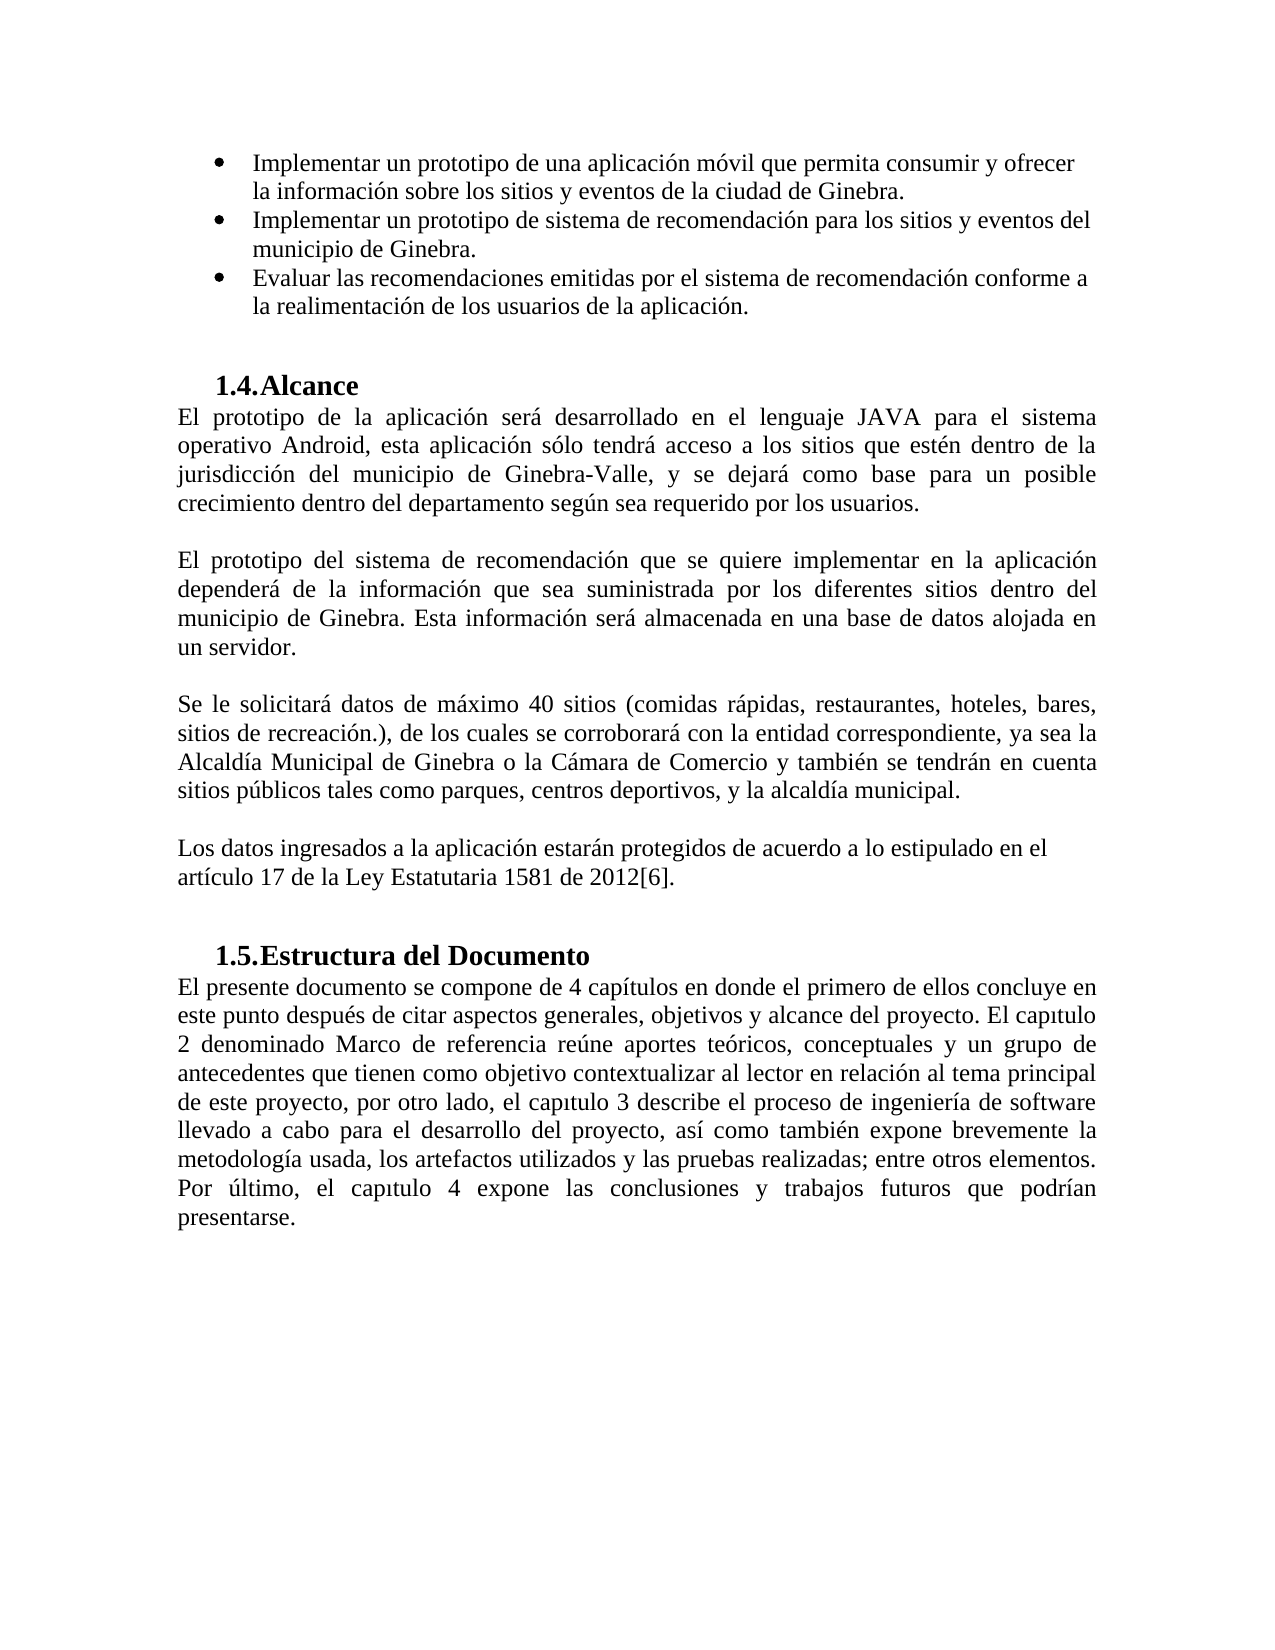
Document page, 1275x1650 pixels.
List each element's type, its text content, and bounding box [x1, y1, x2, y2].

text El prototipo del sistema de recomendación que se quiere implementar en la aplicación dependerá de la información que sea suministrada por los diferentes sitios dentro del municipio de Ginebra. Esta información será almacenada en una base de datos alojada en un servidor. [177, 545, 1098, 660]
list Implementar un prototipo de una aplicación móvil que permita consumir y ofrecer la información sobre los sitios y eventos de la ciudad de Ginebra. [215, 148, 1098, 205]
text Los datos ingresados a la aplicación estarán protegidos de acuerdo a lo estipulado en el artículo 17 de la Ley Estatutaria 1581 de 2012[6]. [177, 833, 1098, 890]
list Alcance [215, 368, 1098, 402]
text El prototipo de la aplicación será desarrollado en el lenguaje JAVA para el sistema operativo Android, esta aplicación sólo tendrá acceso a los sitios que estén dentro de la jurisdicción del municipio de Ginebra-Valle, y se dejará como base para un posible crecimiento dentro del departamento según sea requerido por los usuarios. [177, 402, 1098, 517]
list Implementar un prototipo de sistema de recomendación para los sitios y eventos del municipio de Ginebra. [215, 205, 1098, 263]
text Se le solicitará datos de máximo 40 sitios (comidas rápidas, restaurantes, hoteles, bares, sitios de recreación.), de los cuales se corroborará con la entidad correspondiente, ya sea la Alcaldía Municipal de Ginebra o la Cámara de Comercio y también se tendrán en cuenta sitios públicos tales como parques, centros deportivos, y la alcaldía municipal. [177, 689, 1098, 804]
list Evaluar las recomendaciones emitidas por el sistema de recomendación conforme a la realimentación de los usuarios de la aplicación. [215, 263, 1098, 320]
list Estructura del Documento [215, 938, 1098, 972]
text El presente documento se compone de 4 capítulos en donde el primero de ellos concluye en este punto después de citar aspectos generales, objetivos y alcance del proyecto. El capıtulo 2 denominado Marco de referencia reúne aportes teóricos, conceptuales y un grupo de antecedentes que tienen como objetivo contextualizar al lector en relación al tema principal de este proyecto, por otro lado, el capıtulo 3 describe el proceso de ingeniería de software llevado a cabo para el desarrollo del proyecto, así como también expone brevemente la metodología usada, los artefactos utilizados y las pruebas realizadas; entre otros elementos. Por último, el capıtulo 4 expone las conclusiones y trabajos futuros que podrían presentarse. [177, 972, 1098, 1231]
